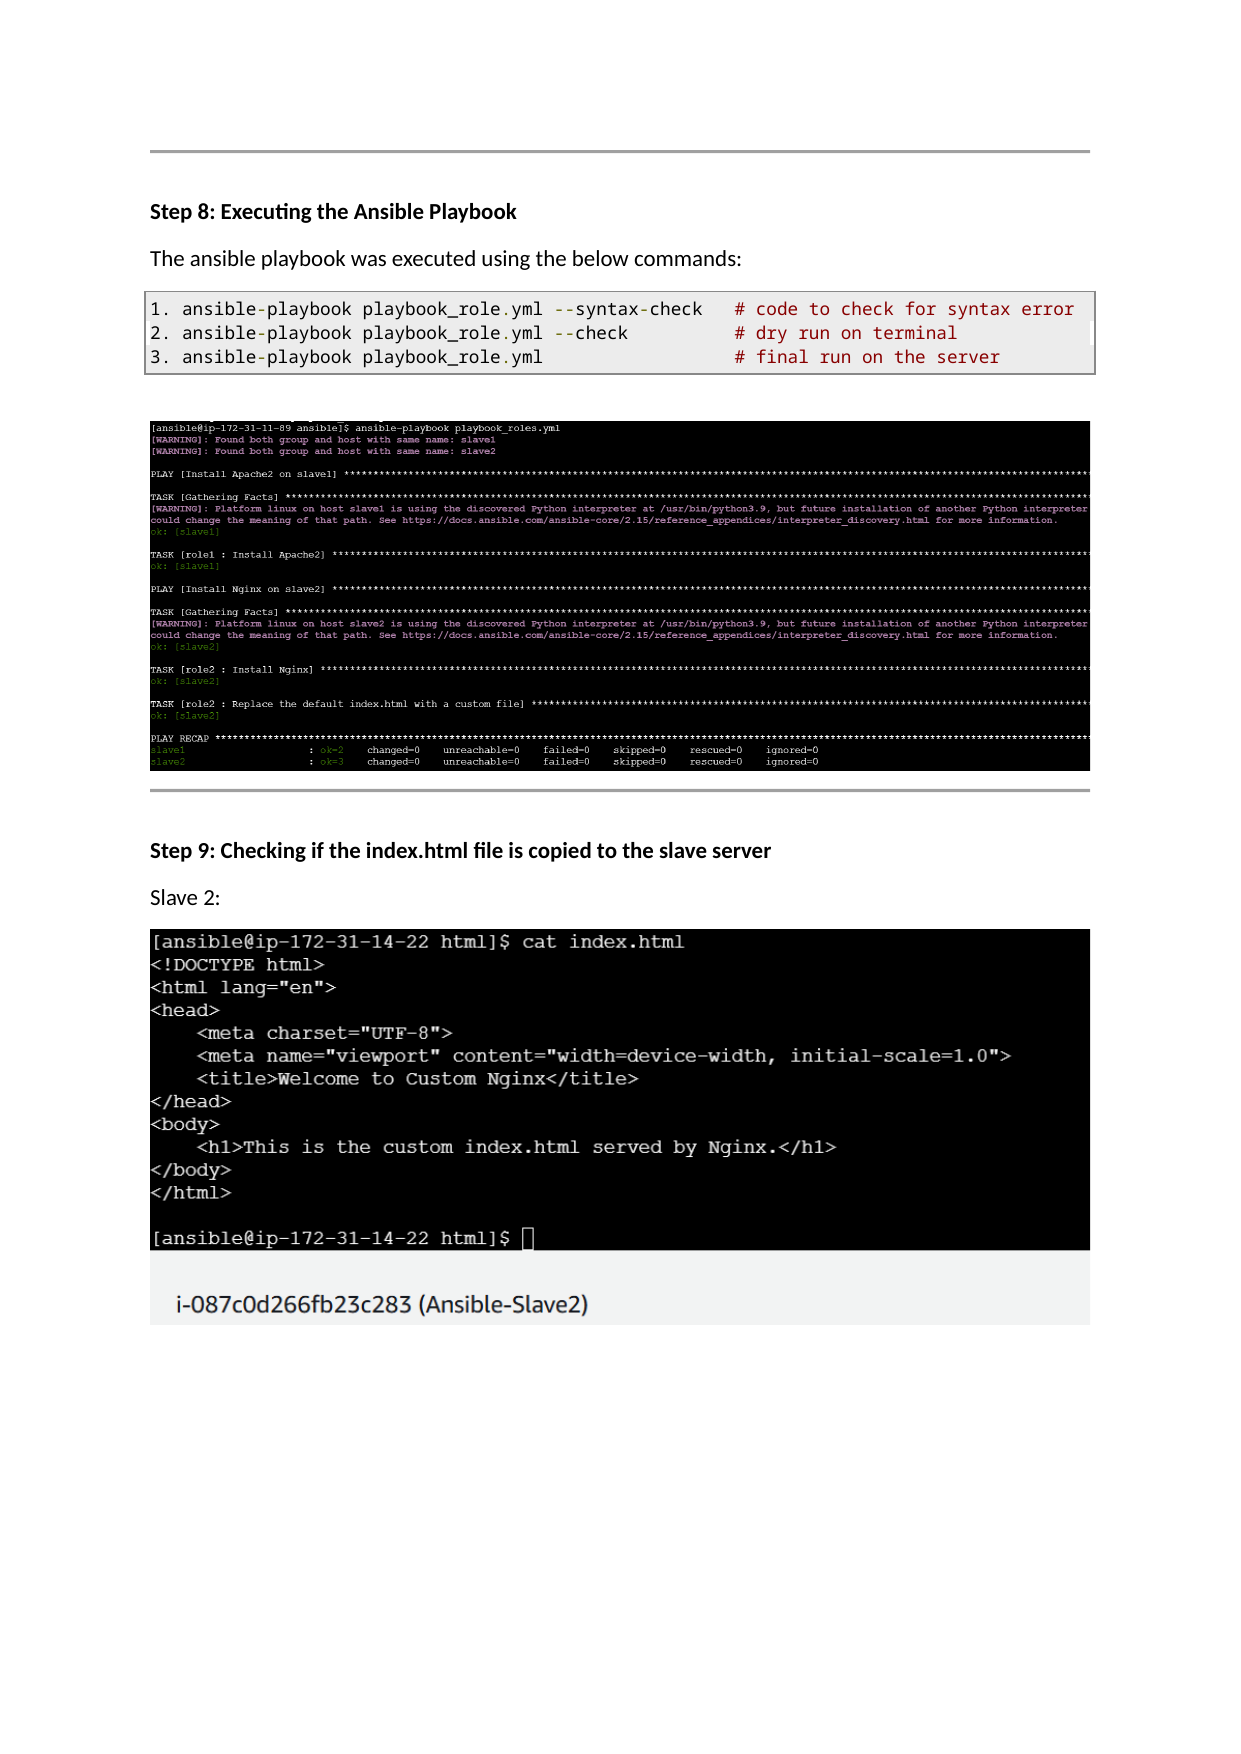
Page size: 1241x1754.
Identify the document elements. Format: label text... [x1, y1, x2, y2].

text The ansible playbook was executed using the below commands: [150, 244, 1090, 272]
picture [150, 929, 1091, 1325]
text Step 8: Executing the Ansible Playbook [150, 197, 1090, 225]
text Slave 2: [150, 883, 1090, 911]
text 3. ansible-playbook playbook_role.yml # final run on the server [146, 339, 1094, 373]
text Step 9: Checking if the index.html file is copied to the slave server [150, 836, 1090, 864]
picture [150, 421, 1091, 771]
text 1. ansible-playbook playbook_role.yml --syntax-check # code to check for syntax error [146, 292, 1094, 321]
text 2. ansible-playbook playbook_role.yml --check # dry run on terminal [150, 321, 1090, 339]
